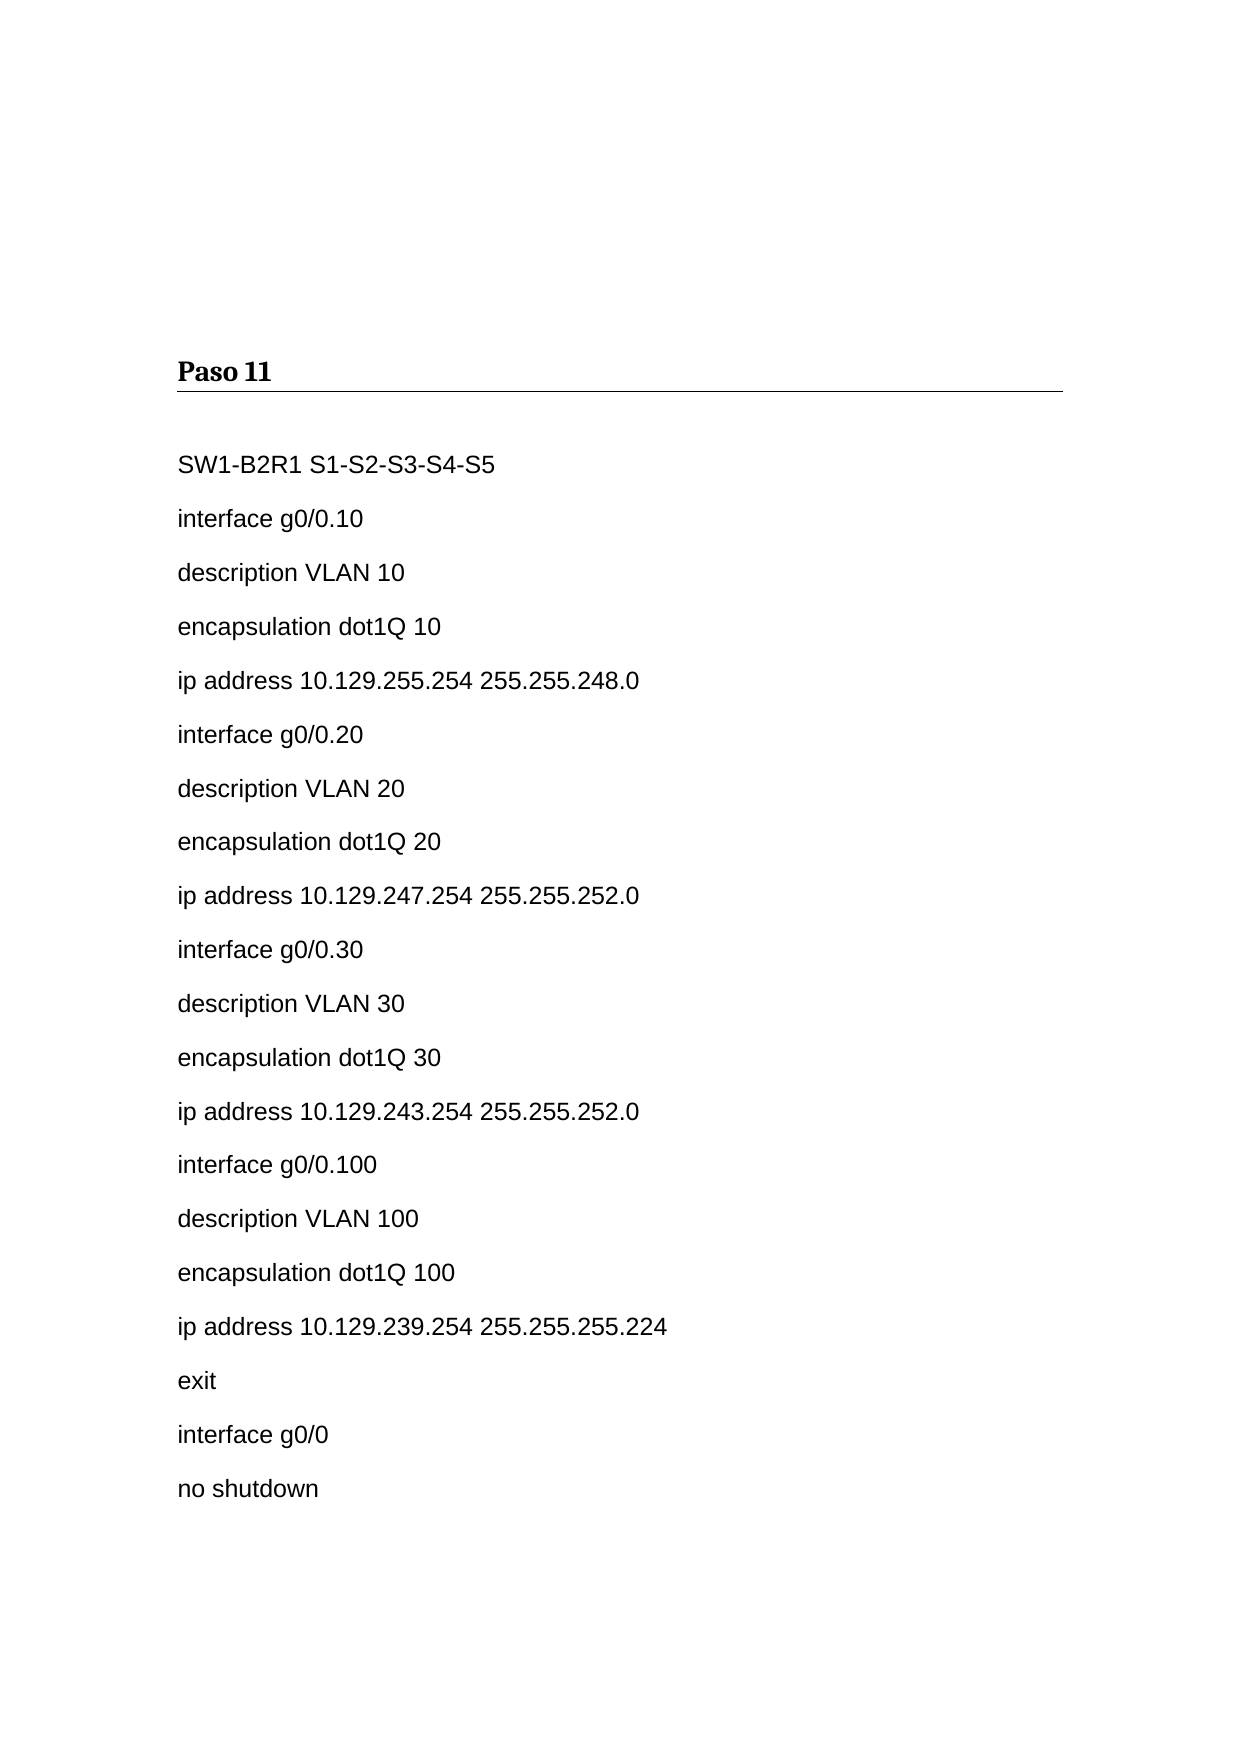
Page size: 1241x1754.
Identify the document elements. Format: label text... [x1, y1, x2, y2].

text exit [177, 1366, 1063, 1395]
text interface g0/0.10 [177, 504, 1063, 533]
text ip address 10.129.243.254 255.255.252.0 [177, 1097, 1063, 1125]
text encapsulation dot1Q 20 [177, 827, 1063, 856]
text interface g0/0.100 [177, 1151, 1063, 1179]
text encapsulation dot1Q 30 [177, 1043, 1063, 1072]
text interface g0/0.30 [177, 935, 1063, 964]
text no shutdown [177, 1474, 1063, 1502]
text ip address 10.129.255.254 255.255.248.0 [177, 666, 1063, 694]
text interface g0/0.20 [177, 720, 1063, 748]
text ip address 10.129.247.254 255.255.252.0 [177, 881, 1063, 910]
text interface g0/0 [177, 1420, 1063, 1448]
text description VLAN 30 [177, 989, 1063, 1018]
text encapsulation dot1Q 10 [177, 612, 1063, 641]
text description VLAN 10 [177, 558, 1063, 587]
subtitle Paso 11 [177, 355, 1063, 391]
text description VLAN 20 [177, 773, 1063, 802]
text SW1-B2R1 S1-S2-S3-S4-S5 [177, 450, 1063, 479]
text description VLAN 100 [177, 1204, 1063, 1233]
text ip address 10.129.239.254 255.255.255.224 [177, 1312, 1063, 1341]
text encapsulation dot1Q 100 [177, 1258, 1063, 1287]
